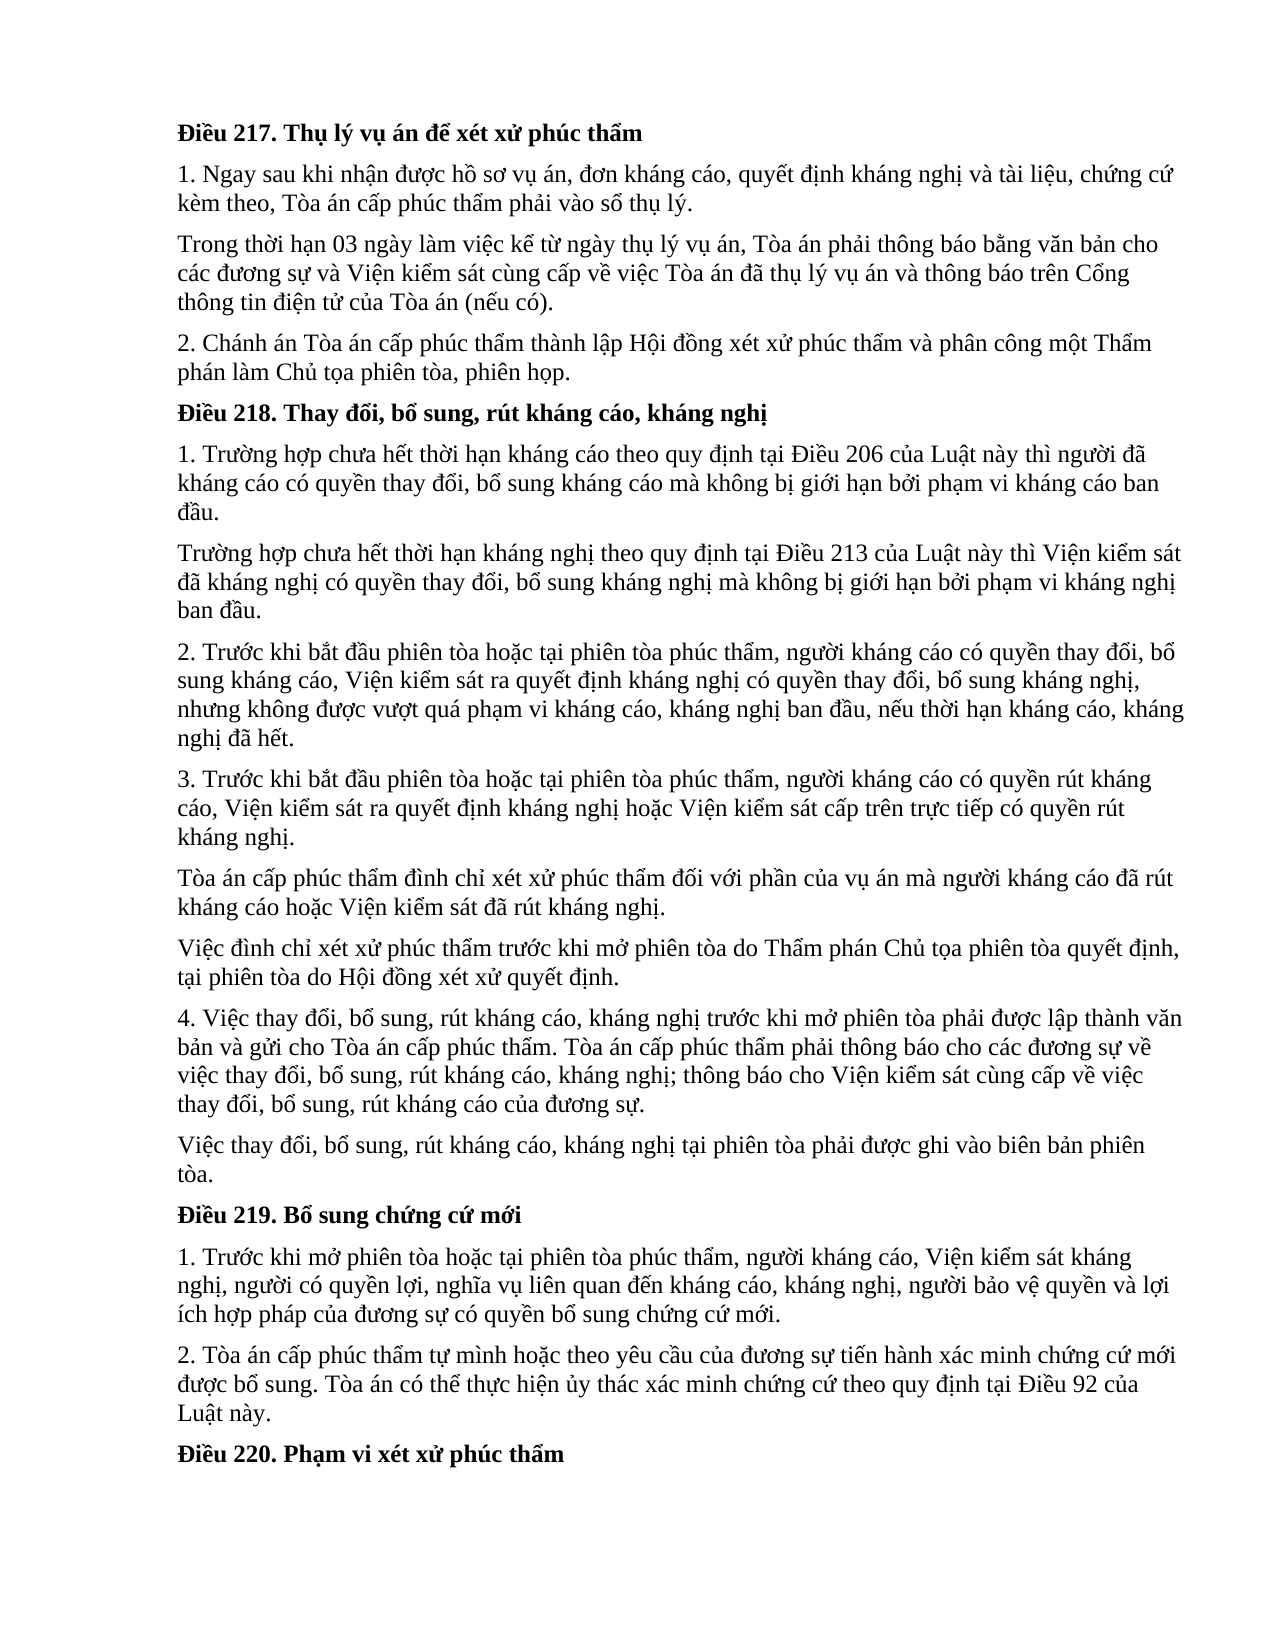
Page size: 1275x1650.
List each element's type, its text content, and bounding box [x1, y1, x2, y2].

text 1. Ngay sau khi nhận được hồ sơ vụ án, đơn kháng cáo, quyết định kháng nghị và tài liệu, chứng cứ kèm theo, Tòa án cấp phúc thẩm phải vào sổ thụ lý. [177, 159, 1186, 217]
text 2. Tòa án cấp phúc thẩm tự mình hoặc theo yêu cầu của đương sự tiến hành xác minh chứng cứ mới được bổ sung. Tòa án có thể thực hiện ủy thác xác minh chứng cứ theo quy định tại Điều 92 của Luật này. [177, 1341, 1186, 1427]
text 1. Trước khi mở phiên tòa hoặc tại phiên tòa phúc thẩm, người kháng cáo, Viện kiểm sát kháng nghị, người có quyền lợi, nghĩa vụ liên quan đến kháng cáo, kháng nghị, người bảo vệ quyền và lợi ích hợp pháp của đương sự có quyền bổ sung chứng cứ mới. [177, 1242, 1186, 1328]
text 1. Trường hợp chưa hết thời hạn kháng cáo theo quy định tại Điều 206 của Luật này thì người đã kháng cáo có quyền thay đổi, bổ sung kháng cáo mà không bị giới hạn bởi phạm vi kháng cáo ban đầu. [177, 439, 1186, 526]
text Trong thời hạn 03 ngày làm việc kể từ ngày thụ lý vụ án, Tòa án phải thông báo bằng văn bản cho các đương sự và Viện kiểm sát cùng cấp về việc Tòa án đã thụ lý vụ án và thông báo trên Cổng thông tin điện tử của Tòa án (nếu có). [177, 229, 1186, 316]
text Điều 220. Phạm vi xét xử phúc thẩm [177, 1439, 1186, 1468]
text Tòa án cấp phúc thẩm đình chỉ xét xử phúc thẩm đối với phần của vụ án mà người kháng cáo đã rút kháng cáo hoặc Viện kiểm sát đã rút kháng nghị. [177, 863, 1186, 921]
text Việc đình chỉ xét xử phúc thẩm trước khi mở phiên tòa do Thẩm phán Chủ tọa phiên tòa quyết định, tại phiên tòa do Hội đồng xét xử quyết định. [177, 933, 1186, 991]
text 2. Chánh án Tòa án cấp phúc thẩm thành lập Hội đồng xét xử phúc thẩm và phân công một Thẩm phán làm Chủ tọa phiên tòa, phiên họp. [177, 328, 1186, 386]
text Điều 219. Bổ sung chứng cứ mới [177, 1201, 1186, 1229]
text 3. Trước khi bắt đầu phiên tòa hoặc tại phiên tòa phúc thẩm, người kháng cáo có quyền rút kháng cáo, Viện kiểm sát ra quyết định kháng nghị hoặc Viện kiểm sát cấp trên trực tiếp có quyền rút kháng nghị. [177, 764, 1186, 851]
text 4. Việc thay đổi, bổ sung, rút kháng cáo, kháng nghị trước khi mở phiên tòa phải được lập thành văn bản và gửi cho Tòa án cấp phúc thẩm. Tòa án cấp phúc thẩm phải thông báo cho các đương sự về việc thay đổi, bổ sung, rút kháng cáo, kháng nghị; thông báo cho Viện kiểm sát cùng cấp về việc thay đổi, bổ sung, rút kháng cáo của đương sự. [177, 1003, 1186, 1118]
text Điều 217. Thụ lý vụ án để xét xử phúc thẩm [177, 118, 1186, 147]
text Điều 218. Thay đổi, bổ sung, rút kháng cáo, kháng nghị [177, 398, 1186, 427]
text Trường hợp chưa hết thời hạn kháng nghị theo quy định tại Điều 213 của Luật này thì Viện kiểm sát đã kháng nghị có quyền thay đổi, bổ sung kháng nghị mà không bị giới hạn bởi phạm vi kháng nghị ban đầu. [177, 538, 1186, 624]
text Việc thay đổi, bổ sung, rút kháng cáo, kháng nghị tại phiên tòa phải được ghi vào biên bản phiên tòa. [177, 1131, 1186, 1188]
text 2. Trước khi bắt đầu phiên tòa hoặc tại phiên tòa phúc thẩm, người kháng cáo có quyền thay đổi, bổ sung kháng cáo, Viện kiểm sát ra quyết định kháng nghị có quyền thay đổi, bổ sung kháng nghị, nhưng không được vượt quá phạm vi kháng cáo, kháng nghị ban đầu, nếu thời hạn kháng cáo, kháng nghị đã hết. [177, 637, 1186, 752]
